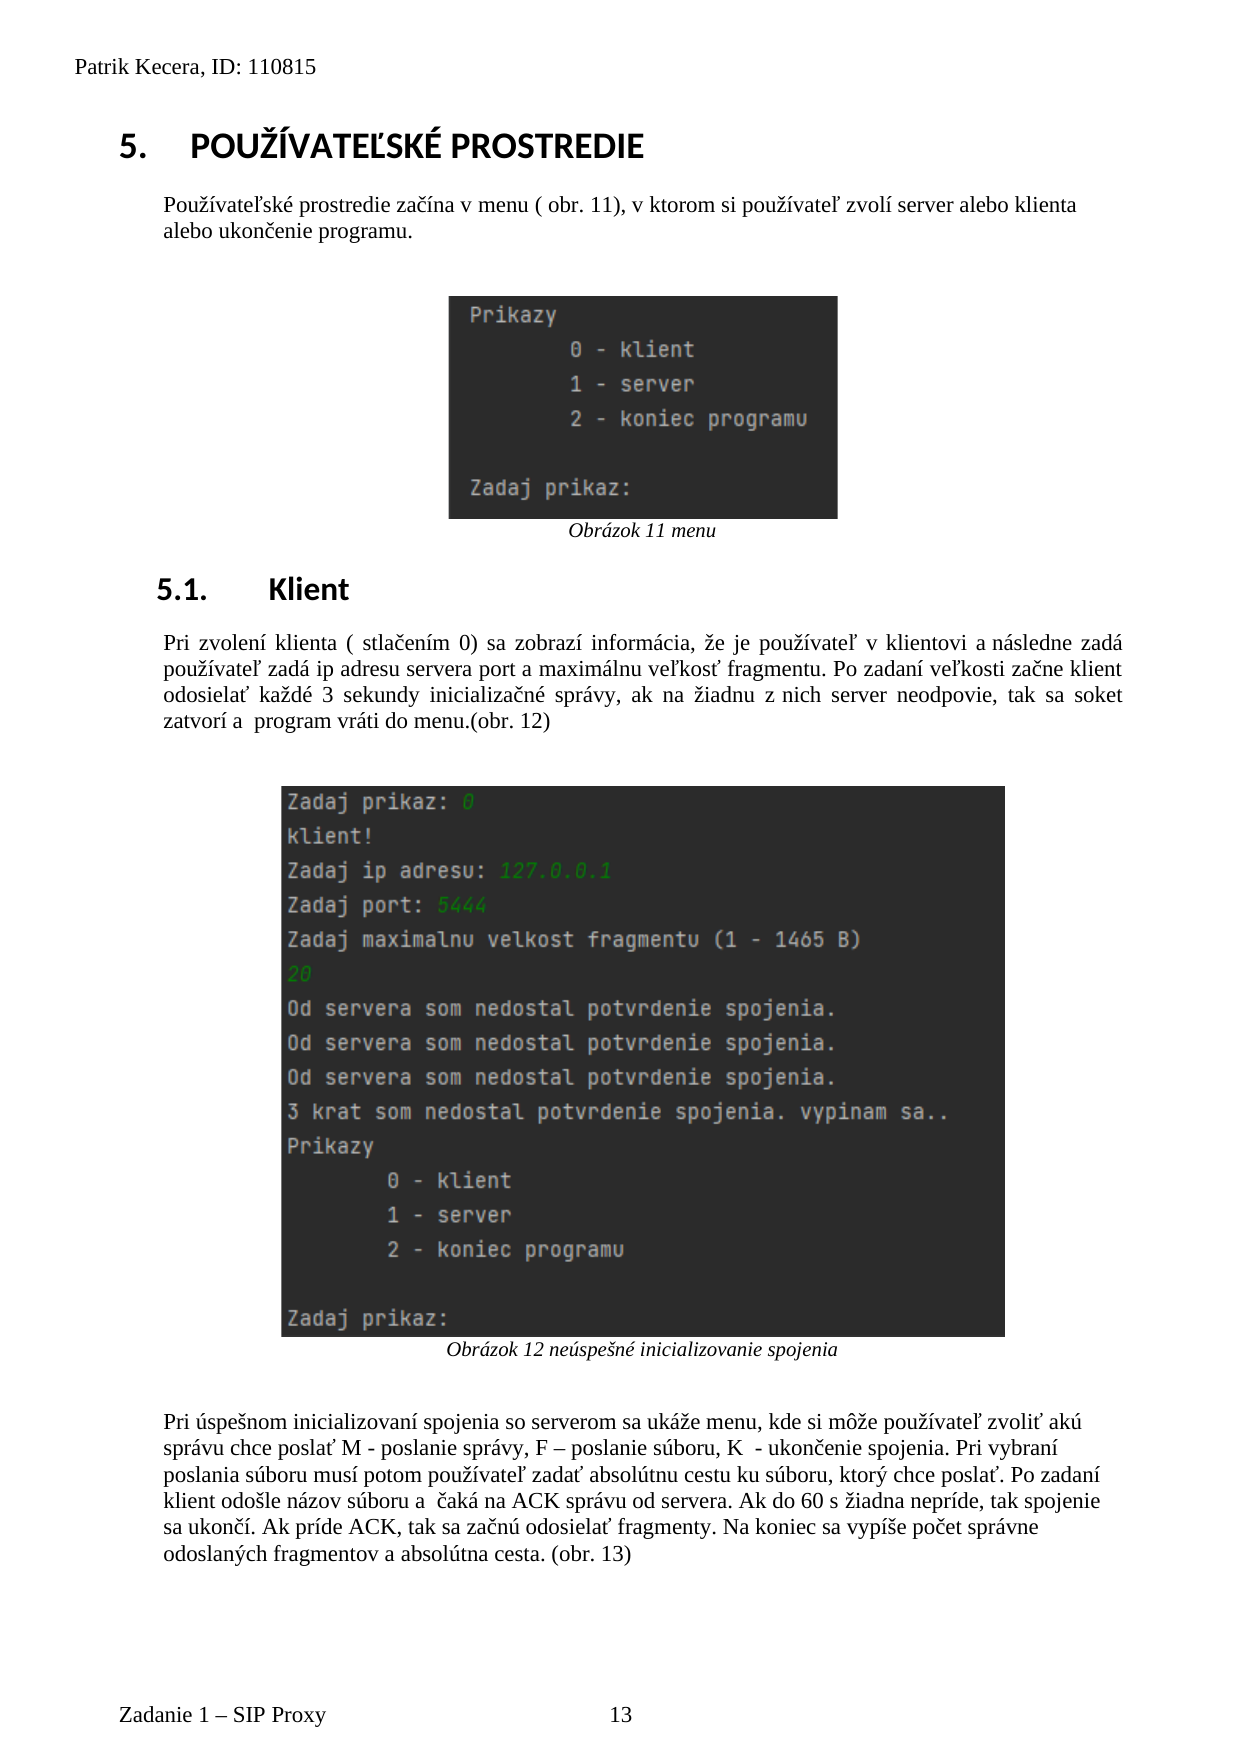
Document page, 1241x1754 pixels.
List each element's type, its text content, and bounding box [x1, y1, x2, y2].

subtitle POUŽÍVATEĽSKÉ PROSTREDIE [119, 122, 1123, 168]
text Pri úspešnom inicializovaní spojenia so serverom sa ukáže menu, kde si môže používateľ zvoliť akú [163, 1408, 1123, 1434]
text Používateľské prostredie začína v menu ( obr. 11), v ktorom si používateľ zvolí server alebo klienta alebo ukončenie programu. [163, 191, 1123, 244]
picture [281, 786, 1005, 1337]
picture [448, 296, 838, 519]
subtitle Klient [156, 567, 1123, 608]
text Obrázok 12 neúspešné inicializovanie spojenia [163, 1337, 1123, 1361]
text Obrázok 11 menu [163, 518, 1123, 542]
text správu chce poslať M - poslanie správy, F – poslanie súboru, K - ukončenie spojenia. Pri vybraní poslania súboru musí potom používateľ zadať absolútnu cestu ku súboru, ktorý chce poslať. Po zadaní klient odošle názov súboru a čaká na ACK správu od servera. Ak do 60 s žiadna nepríde, tak spojenie sa ukončí. Ak príde ACK, tak sa začnú odosielať fragmenty. Na koniec sa vypíše počet správne odoslaných fragmentov a absolútna cesta. (obr. 13) [163, 1434, 1123, 1566]
text Pri zvolení klienta ( stlačením 0) sa zobrazí informácia, že je používateľ v klientovi a následne zadá používateľ zadá ip adresu servera port a maximálnu veľkosť fragmentu. Po zadaní veľkosti začne klient odosielať každé 3 sekundy inicializačné správy, ak na žiadnu z nich server neodpovie, tak sa soket zatvorí a program vráti do menu.(obr. 12) [163, 628, 1123, 734]
